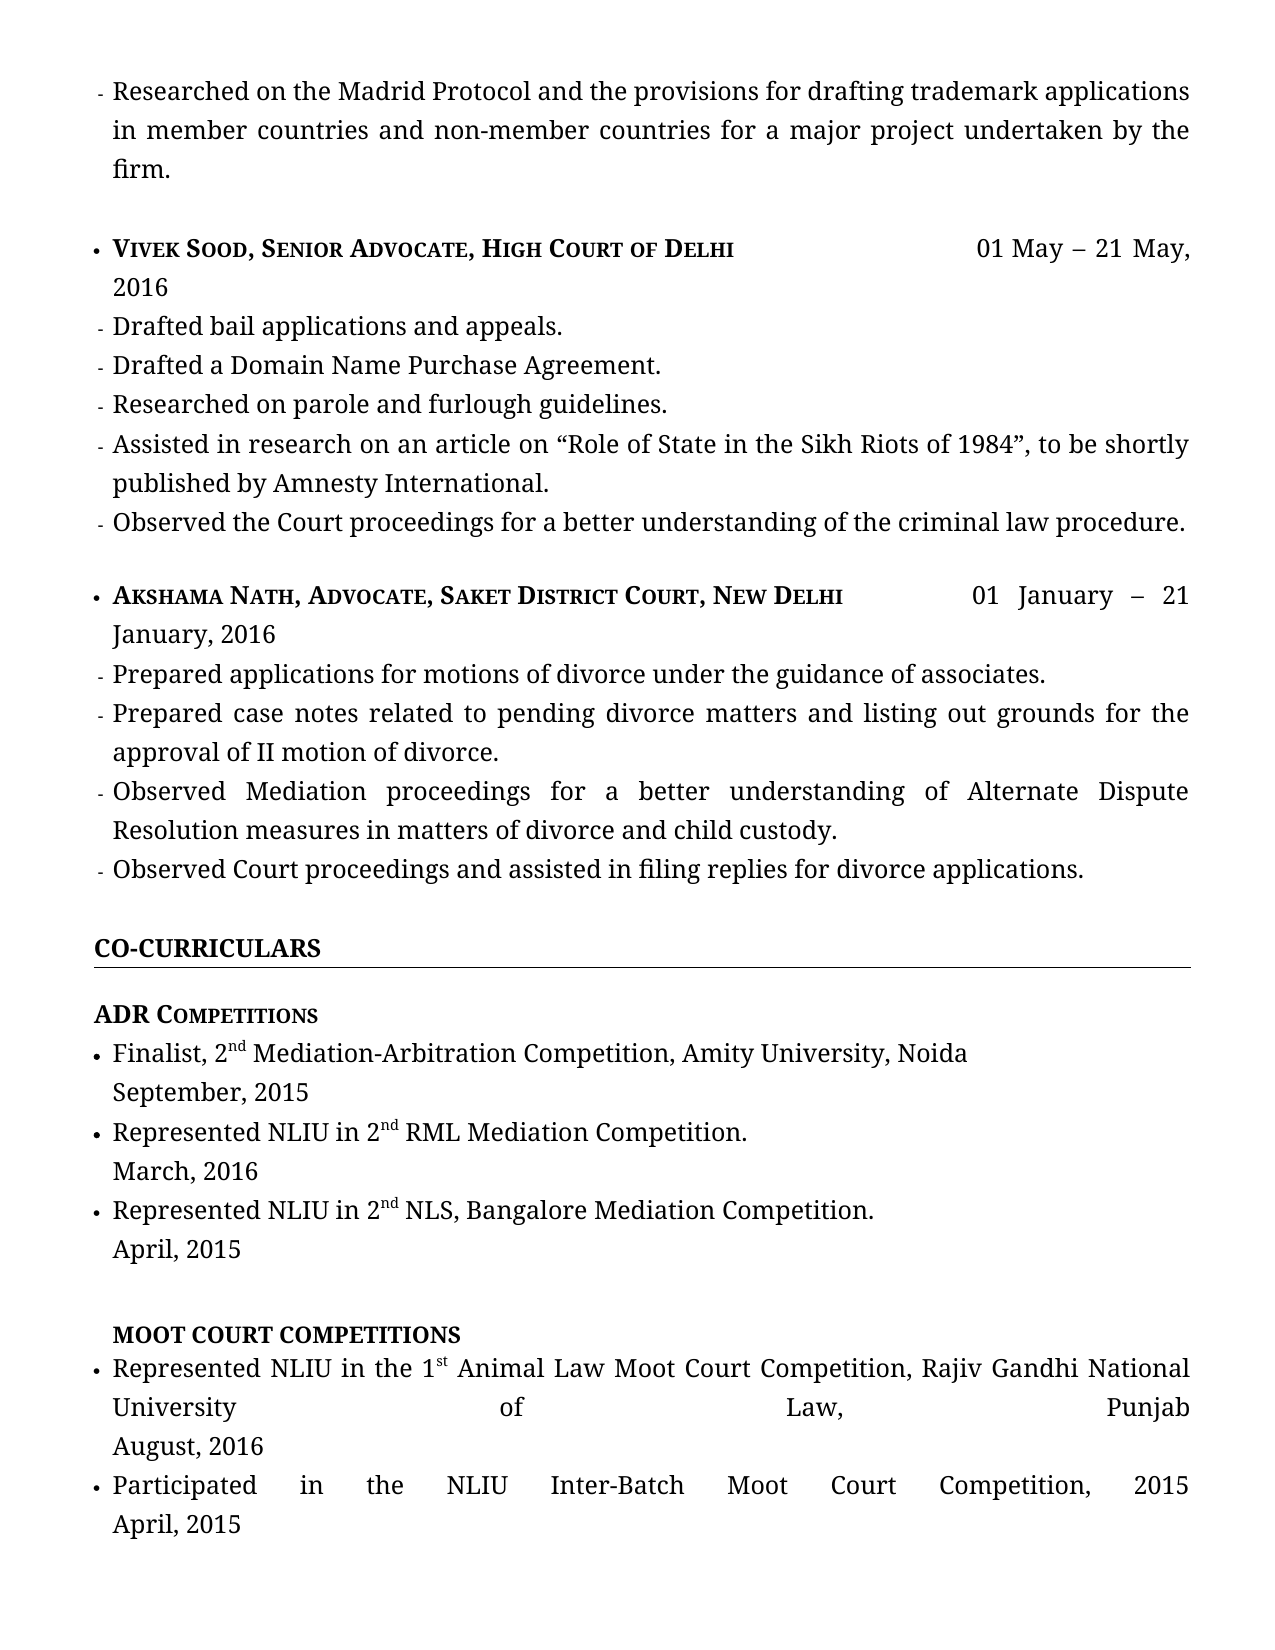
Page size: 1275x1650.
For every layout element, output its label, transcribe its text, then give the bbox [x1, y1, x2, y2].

subtitle Researched on parole and furlough guidelines. [98, 387, 1191, 421]
subtitle CO-CURRICULARS [94, 930, 1191, 967]
subtitle Represented NLIU in 2nd NLS, Bangalore Mediation Competition. April, 2015 [94, 1193, 1191, 1266]
subtitle Akshama Nath, Advocate, Saket District Court, New Delhi 01 January – 21 January, 2016 [94, 578, 1191, 651]
subtitle Participated in the NLIU Inter-Batch Moot Court Competition, 2015 April, 2015 [94, 1468, 1191, 1541]
subtitle Observed Court proceedings and assisted in filing replies for divorce applications. [98, 852, 1191, 886]
subtitle Assisted in research on an article on “Role of State in the Sikh Riots of 1984”, to be shortly published by Amnesty International. [98, 426, 1191, 499]
subtitle Finalist, 2nd Mediation-Arbitration Competition, Amity University, Noida September, 2015 [94, 1036, 1191, 1109]
subtitle Prepared case notes related to pending divorce matters and listing out grounds for the approval of II motion of divorce. [98, 695, 1191, 769]
subtitle Vivek Sood, Senior Advocate, High Court of Delhi 01 May – 21 May, 2016 [94, 231, 1191, 304]
subtitle Prepared applications for motions of divorce under the guidance of associates. [98, 656, 1191, 690]
subtitle Observed the Court proceedings for a better understanding of the criminal law procedure. [98, 505, 1191, 539]
subtitle Represented NLIU in the 1st Animal Law Moot Court Competition, Rajiv Gandhi National University of Law, Punjab August, 2016 [94, 1350, 1191, 1463]
subtitle Drafted bail applications and appeals. [98, 309, 1191, 343]
text MOOT COURT COMPETITIONS [112, 1319, 1181, 1350]
subtitle Represented NLIU in 2nd RML Mediation Competition. March, 2016 [94, 1114, 1191, 1187]
subtitle Observed Mediation proceedings for a better understanding of Alternate Dispute Resolution measures in matters of divorce and child custody. [98, 774, 1191, 847]
subtitle Drafted a Domain Name Purchase Agreement. [98, 348, 1191, 382]
text ADR Competitions [94, 997, 1191, 1031]
subtitle Researched on the Madrid Protocol and the provisions for drafting trademark applications in member countries and non-member countries for a major project undertaken by the firm. [98, 74, 1191, 186]
